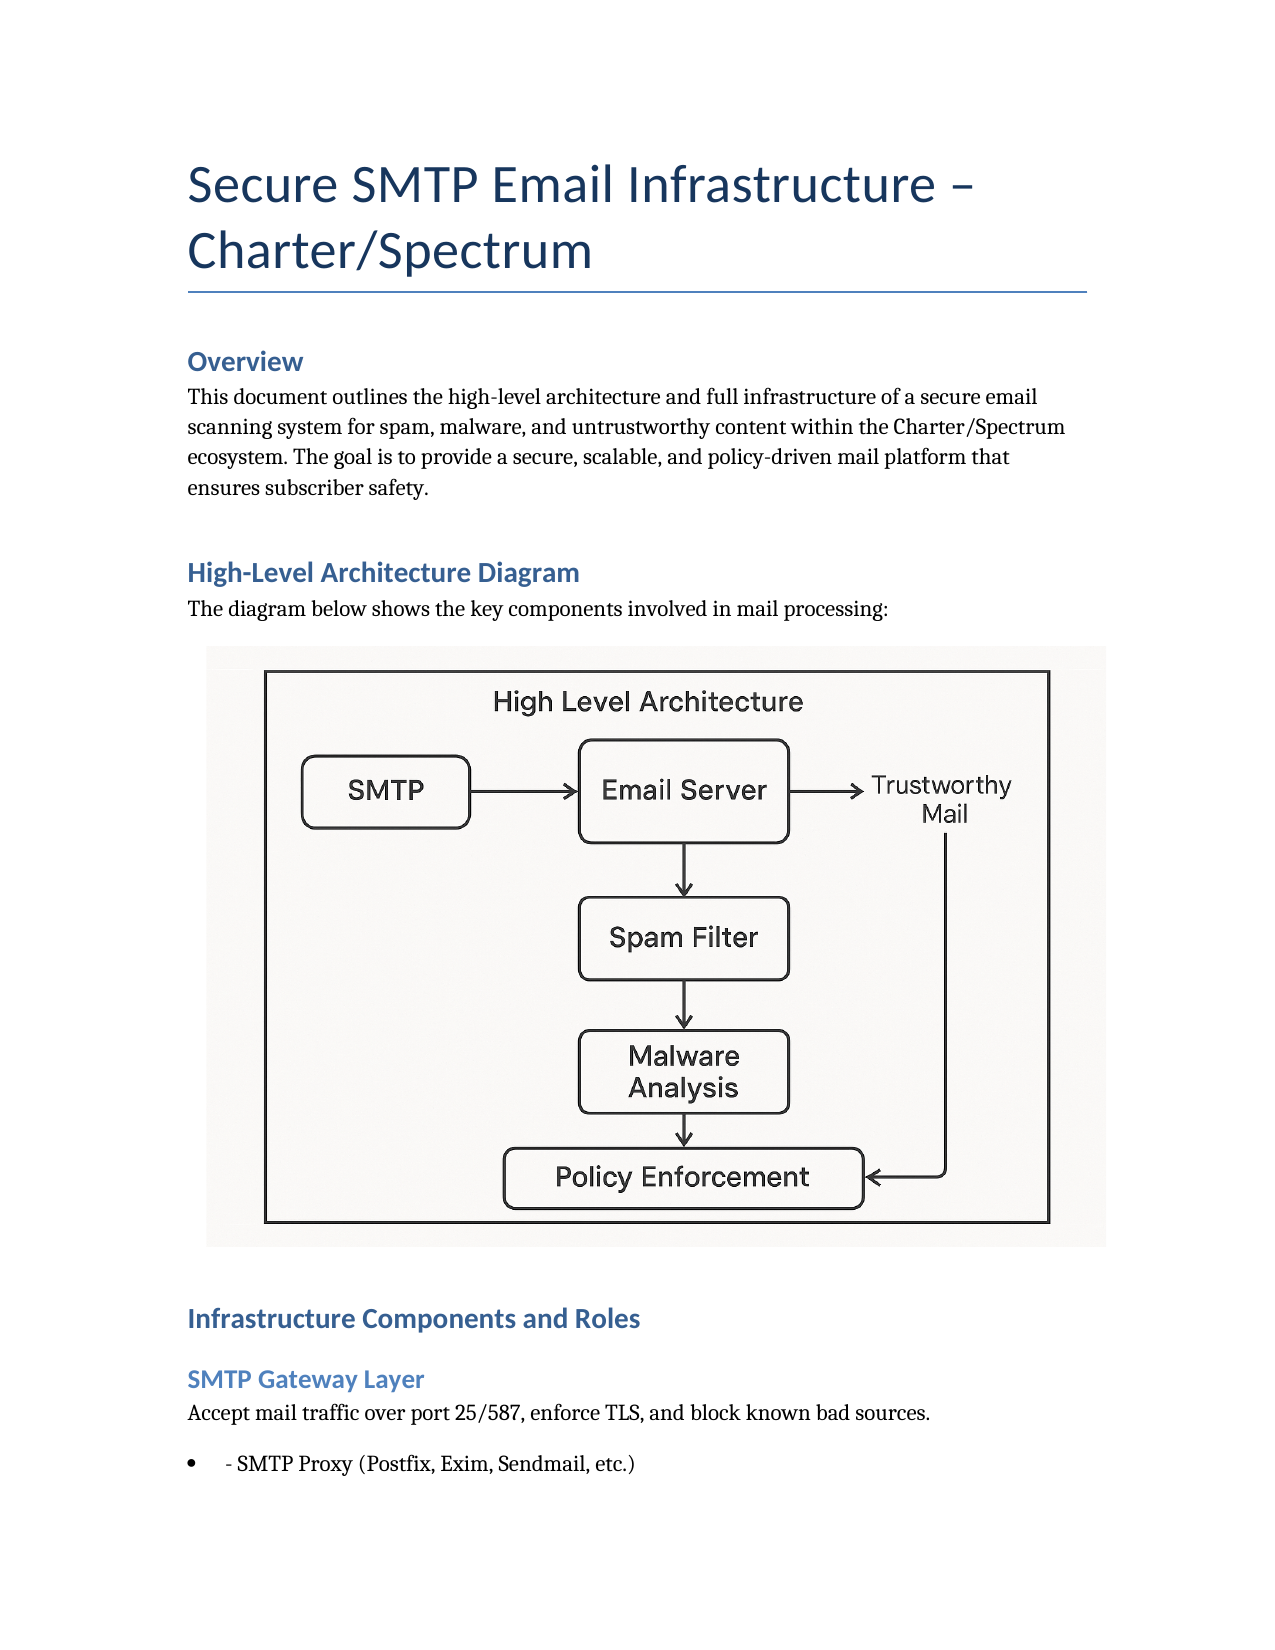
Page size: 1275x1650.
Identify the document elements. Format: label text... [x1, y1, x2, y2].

title Secure SMTP Email Infrastructure – Charter/Spectrum [187, 150, 1087, 293]
list - SMTP Proxy (Postfix, Exim, Sendmail, etc.) [187, 1451, 1087, 1477]
picture [206, 646, 1107, 1247]
text The diagram below shows the key components involved in mail processing: [187, 595, 1087, 622]
subtitle SMTP Gateway Layer [187, 1362, 1087, 1395]
subtitle Overview [187, 343, 1087, 378]
text This document outlines the high-level architecture and full infrastructure of a secure email scanning system for spam, malware, and untrustworthy content within the Charter/Spectrum ecosystem. The goal is to provide a secure, scalable, and policy-driven mail platform that ensures subscriber safety. [187, 384, 1087, 501]
subtitle Infrastructure Components and Roles [187, 1300, 1087, 1336]
subtitle High-Level Architecture Diagram [187, 554, 1087, 590]
text Accept mail traffic over port 25/587, enforce TLS, and block known bad sources. [187, 1400, 1087, 1426]
